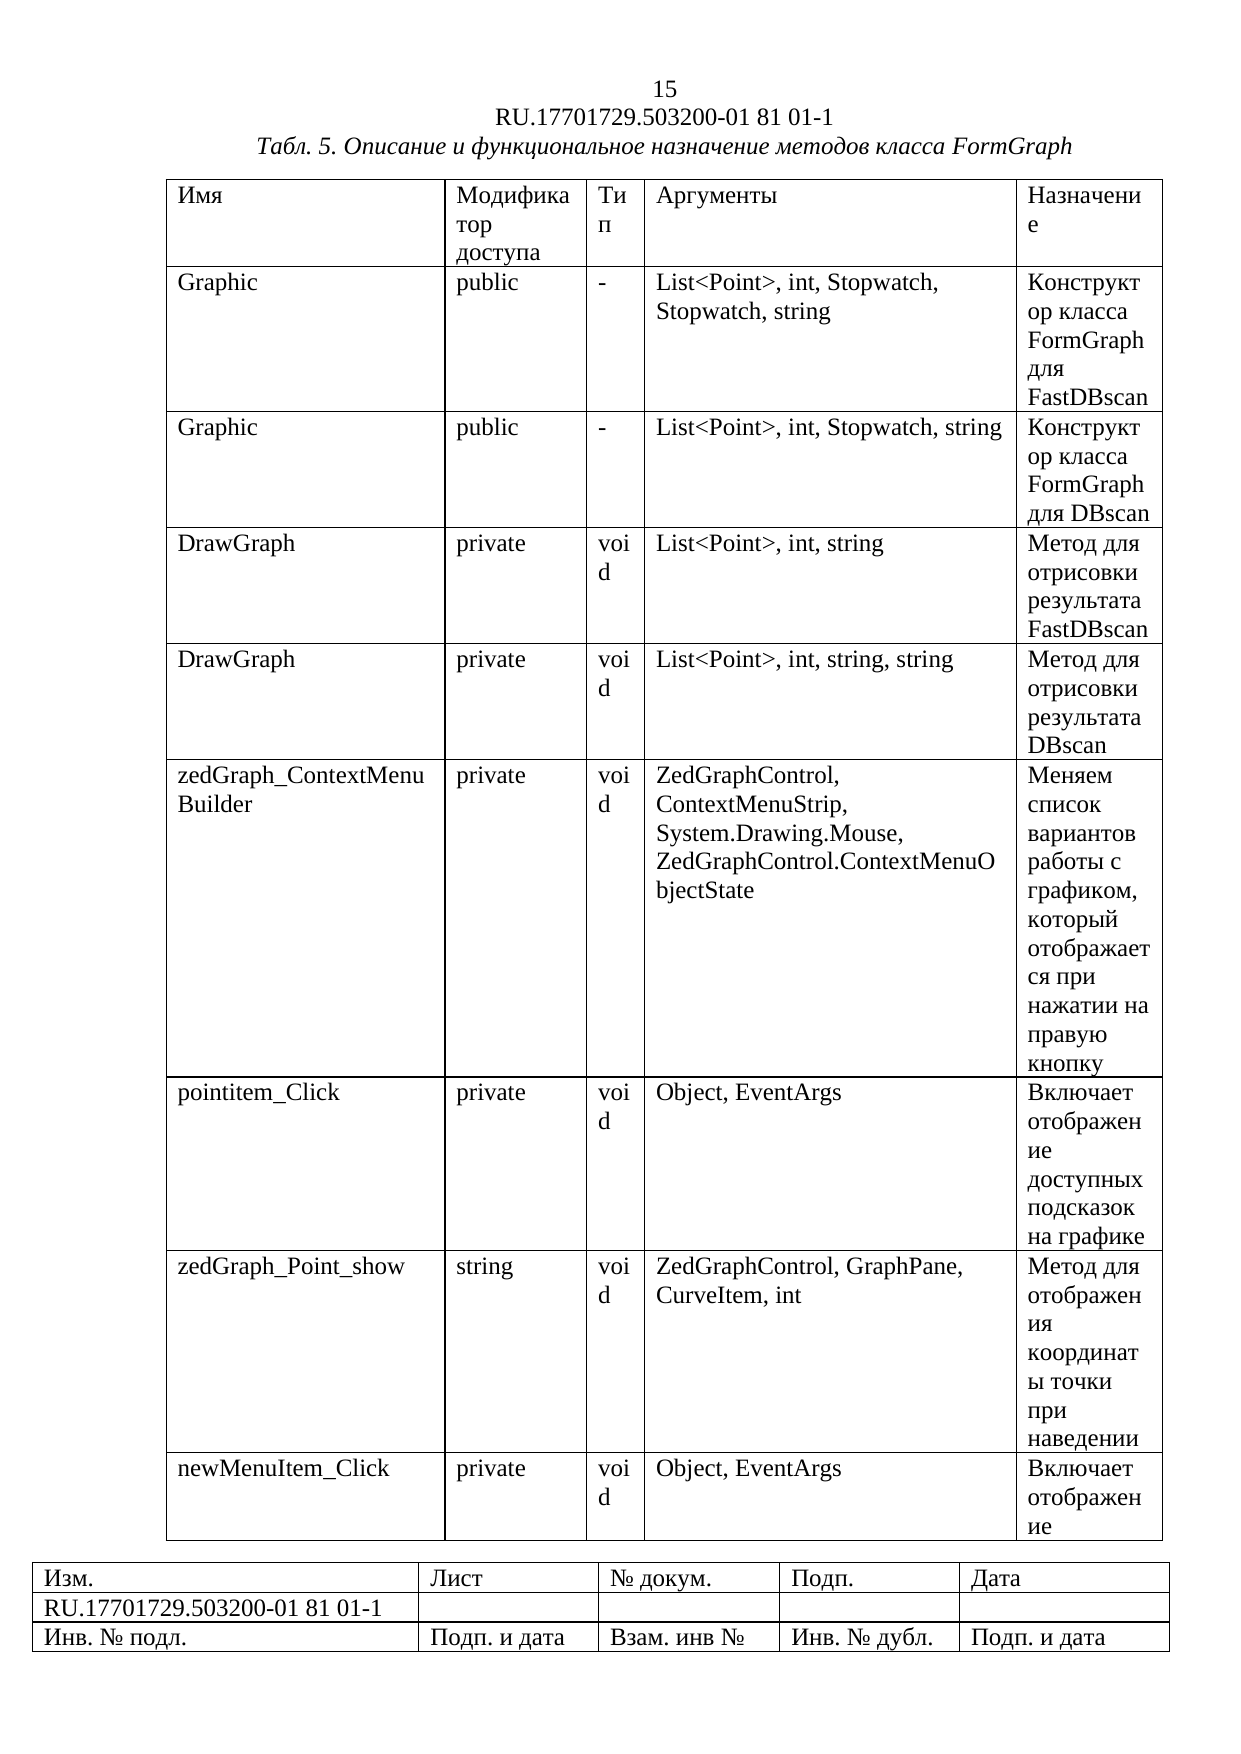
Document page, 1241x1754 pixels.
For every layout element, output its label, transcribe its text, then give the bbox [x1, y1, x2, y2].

table_cell DrawGraph [167, 528, 444, 643]
table_cell List<Point>, int, string [645, 528, 1016, 643]
table_cell zedGraph_Point_show [167, 1251, 444, 1452]
table_cell List<Point>, int, Stopwatch, string [645, 412, 1016, 527]
table_cell Метод для отрисовки результата FastDBscan [1017, 528, 1162, 643]
table_cell void [587, 1453, 644, 1539]
table_cell Graphic [167, 267, 444, 411]
table_cell private [446, 760, 586, 1076]
table_cell - [587, 267, 644, 411]
table_cell Метод для отрисовки результата DBscan [1017, 644, 1162, 759]
table_header Назначение [1017, 180, 1162, 266]
table_cell void [587, 1078, 644, 1250]
table_cell List<Point>, int, Stopwatch, Stopwatch, string [645, 267, 1016, 411]
table_cell private [446, 644, 586, 759]
table_cell ZedGraphControl, ContextMenuStrip, System.Drawing.Mouse, ZedGraphControl.ContextMenuObjectState [645, 760, 1016, 1076]
table_cell private [446, 528, 586, 643]
table_cell public [446, 412, 586, 527]
table_cell void [587, 760, 644, 1076]
table_cell List<Point>, int, string, string [645, 644, 1016, 759]
text Табл. 5. Описание и функциональное назначение методов класса FormGraph [177, 131, 1152, 160]
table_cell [645, 1251, 1016, 1452]
table_cell Метод для отображения координаты точки при наведении [1017, 1251, 1162, 1452]
table_header Модификатор доступа [446, 180, 586, 266]
table_cell private [446, 1078, 586, 1250]
table_cell void [587, 528, 644, 643]
table_header Аргументы [645, 180, 1016, 266]
table_cell Меняем список вариантов работы с графиком, который отображается при нажатии на правую кнопку [1017, 760, 1162, 1076]
table_cell public [446, 267, 586, 411]
table_cell newMenuItem_Click [167, 1453, 444, 1539]
table_cell Конструктор класса FormGraph для DBscan [1017, 412, 1162, 527]
table_cell Graphic [167, 412, 444, 527]
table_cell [1017, 1453, 1162, 1539]
table_cell private [446, 1453, 586, 1539]
table_cell - [587, 412, 644, 527]
table_cell pointitem_Click [167, 1078, 444, 1250]
table_cell Object, EventArgs [645, 1078, 1016, 1250]
table_cell Object, EventArgs [645, 1453, 1016, 1539]
table_header Тип [587, 180, 644, 266]
table_cell zedGraph_ContextMenuBuilder [167, 760, 444, 1076]
table_cell string [446, 1251, 586, 1452]
table_cell DrawGraph [167, 644, 444, 759]
table_cell void [587, 1251, 644, 1452]
table_cell Конструктор класса FormGraph для FastDBscan [1017, 267, 1162, 411]
table_header Имя [167, 180, 444, 266]
table_cell void [587, 644, 644, 759]
table_cell Включает отображение доступных подсказок на графике [1017, 1078, 1162, 1250]
